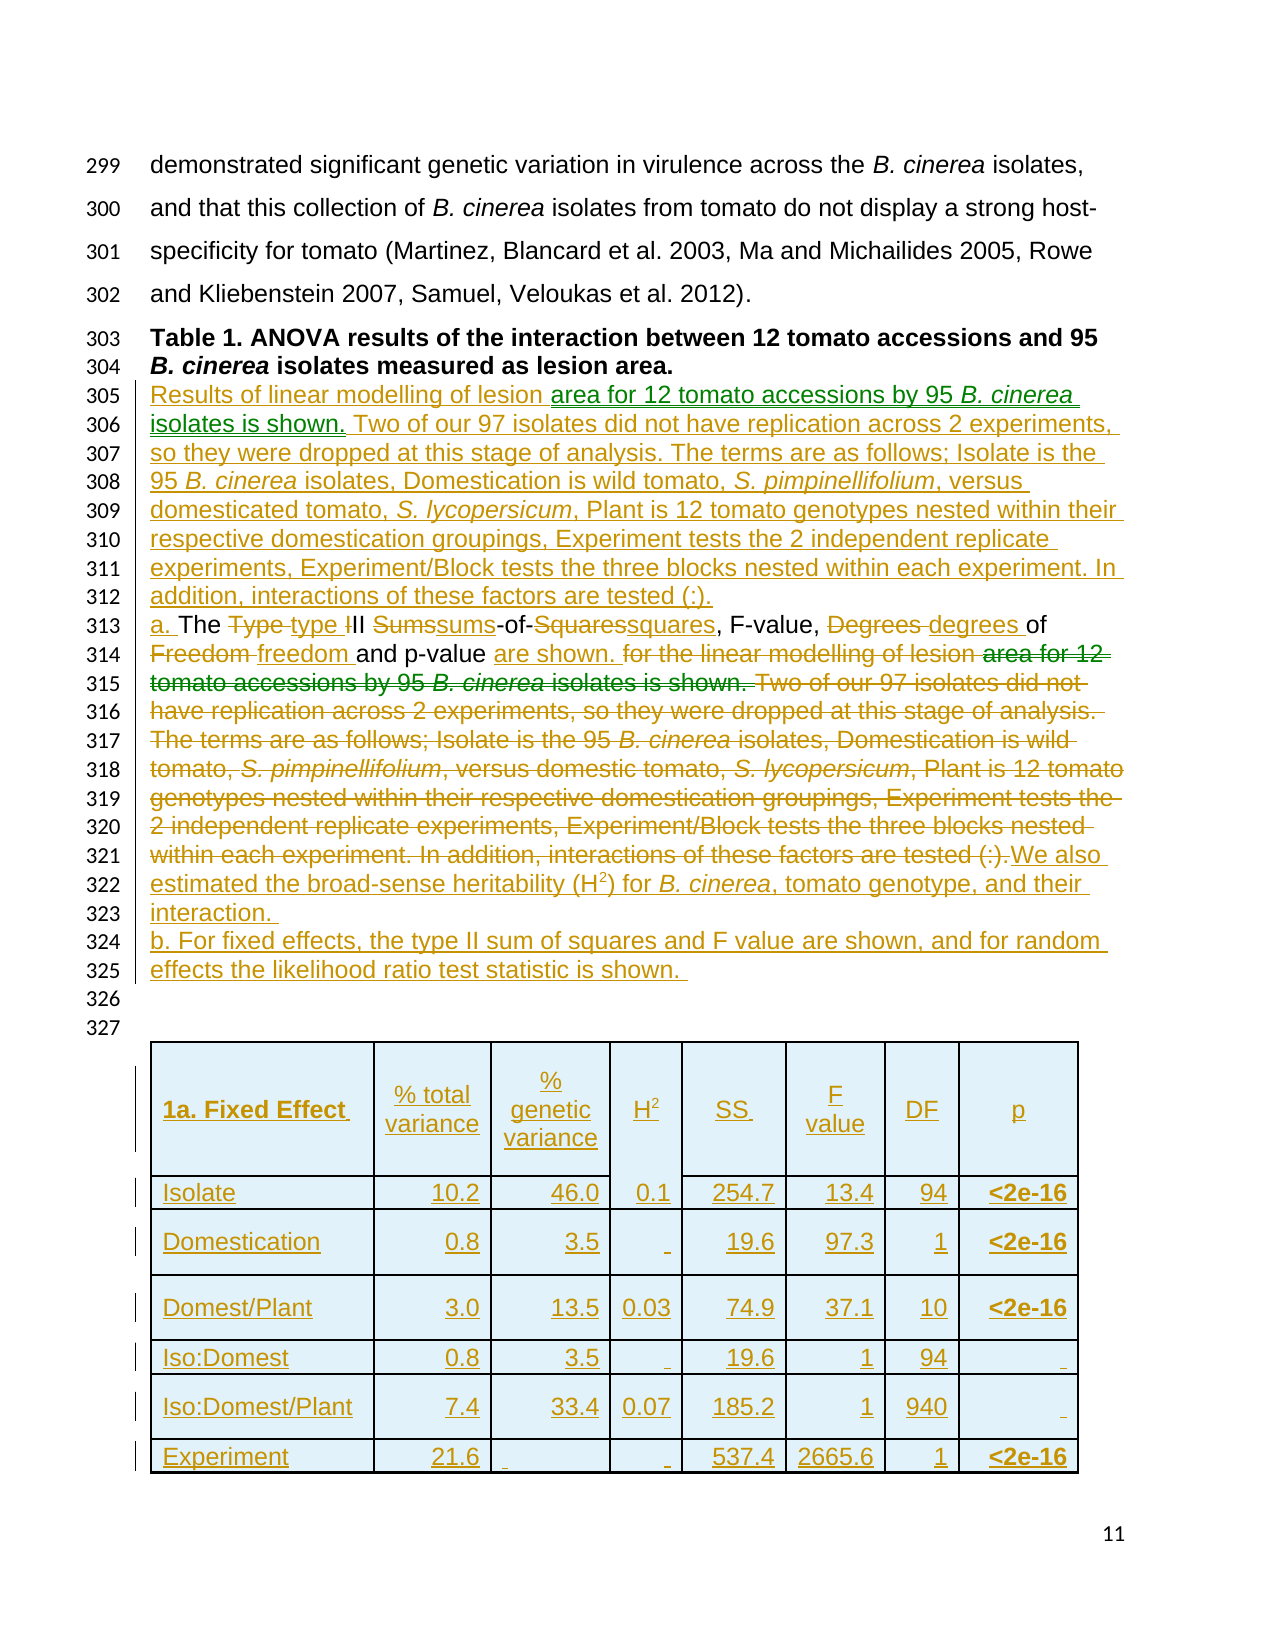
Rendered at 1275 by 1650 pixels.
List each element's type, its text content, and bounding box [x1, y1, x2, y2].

text The II -of-, F-value, of and p-value [150, 610, 1125, 926]
text Table 1. ANOVA results of the interaction between 12 tomato accessions and 95 B. cinerea isolates measured as lesion area. [150, 322, 1125, 380]
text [150, 150, 1125, 308]
